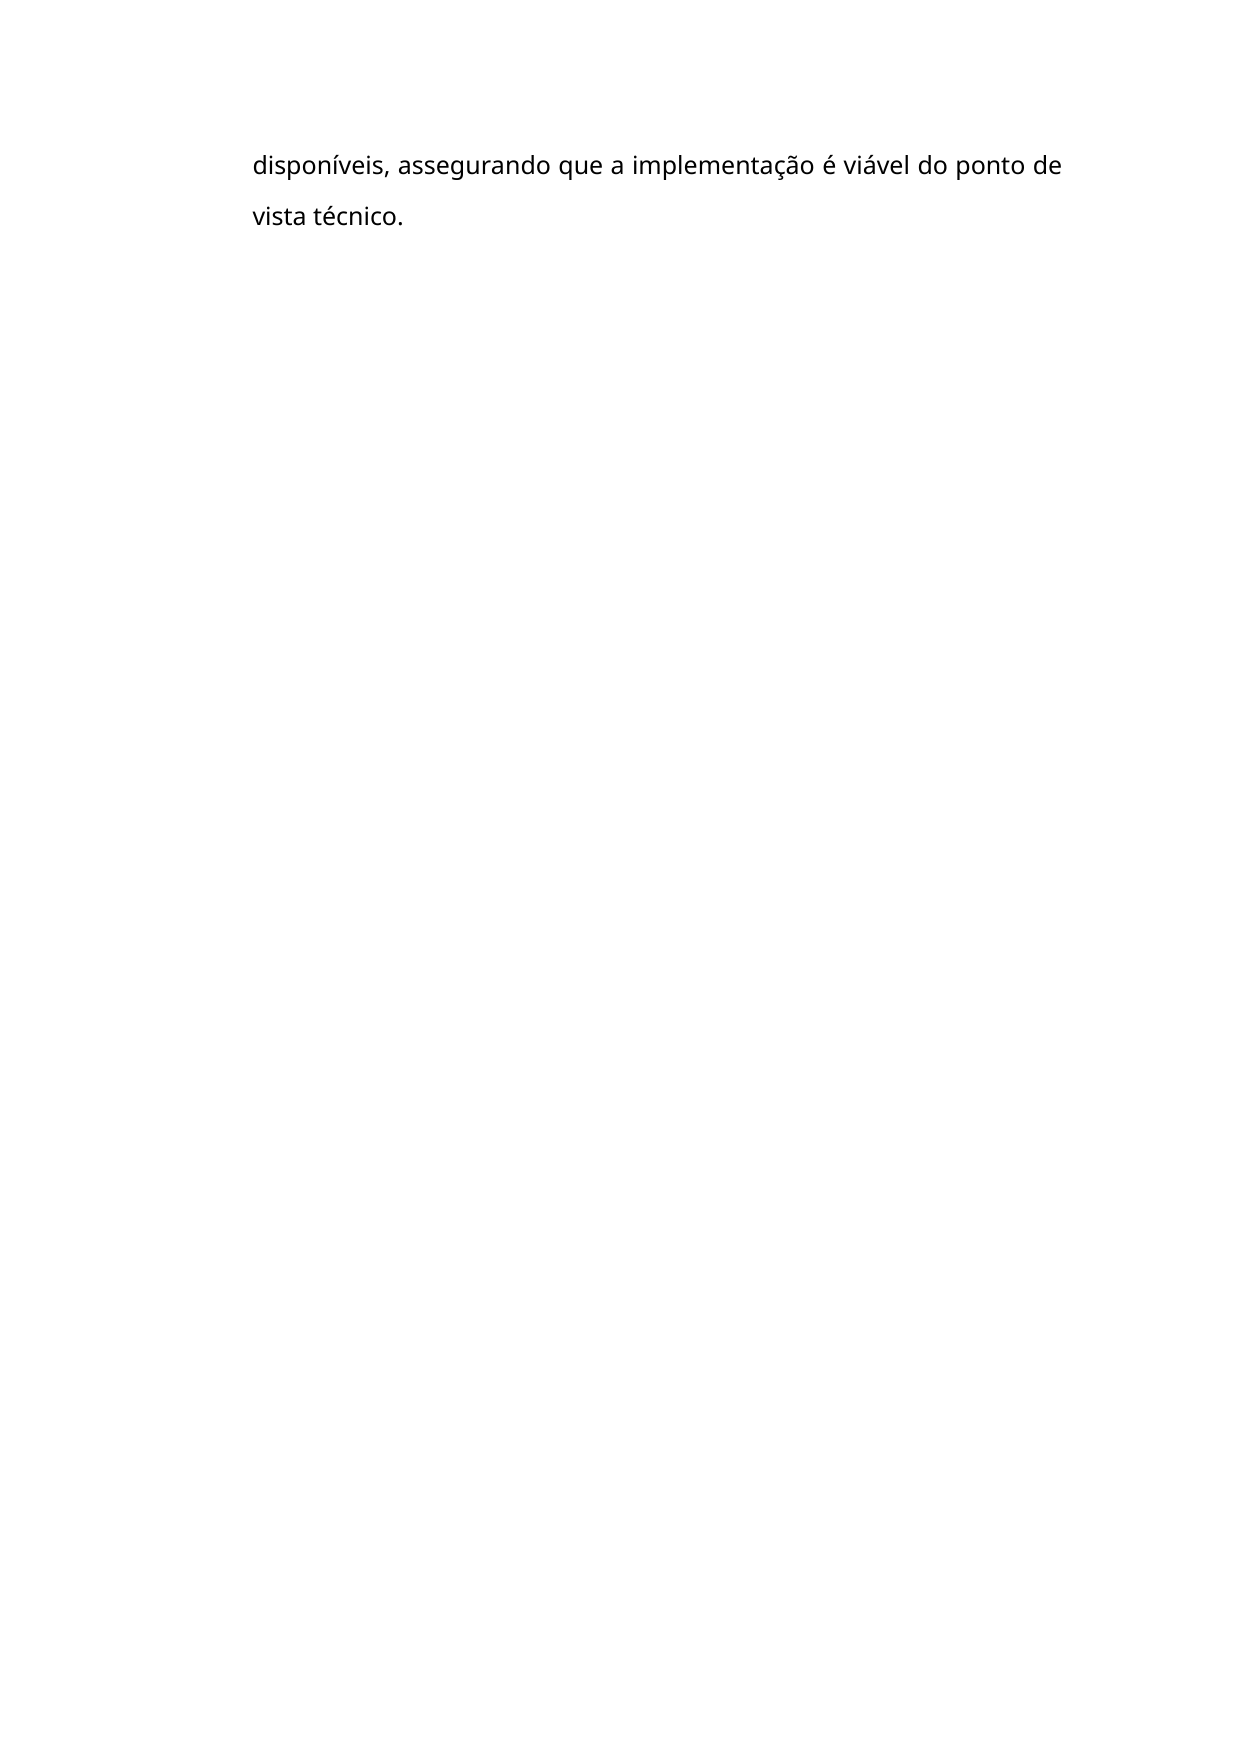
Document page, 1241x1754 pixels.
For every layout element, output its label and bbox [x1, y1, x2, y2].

list [215, 148, 1063, 233]
